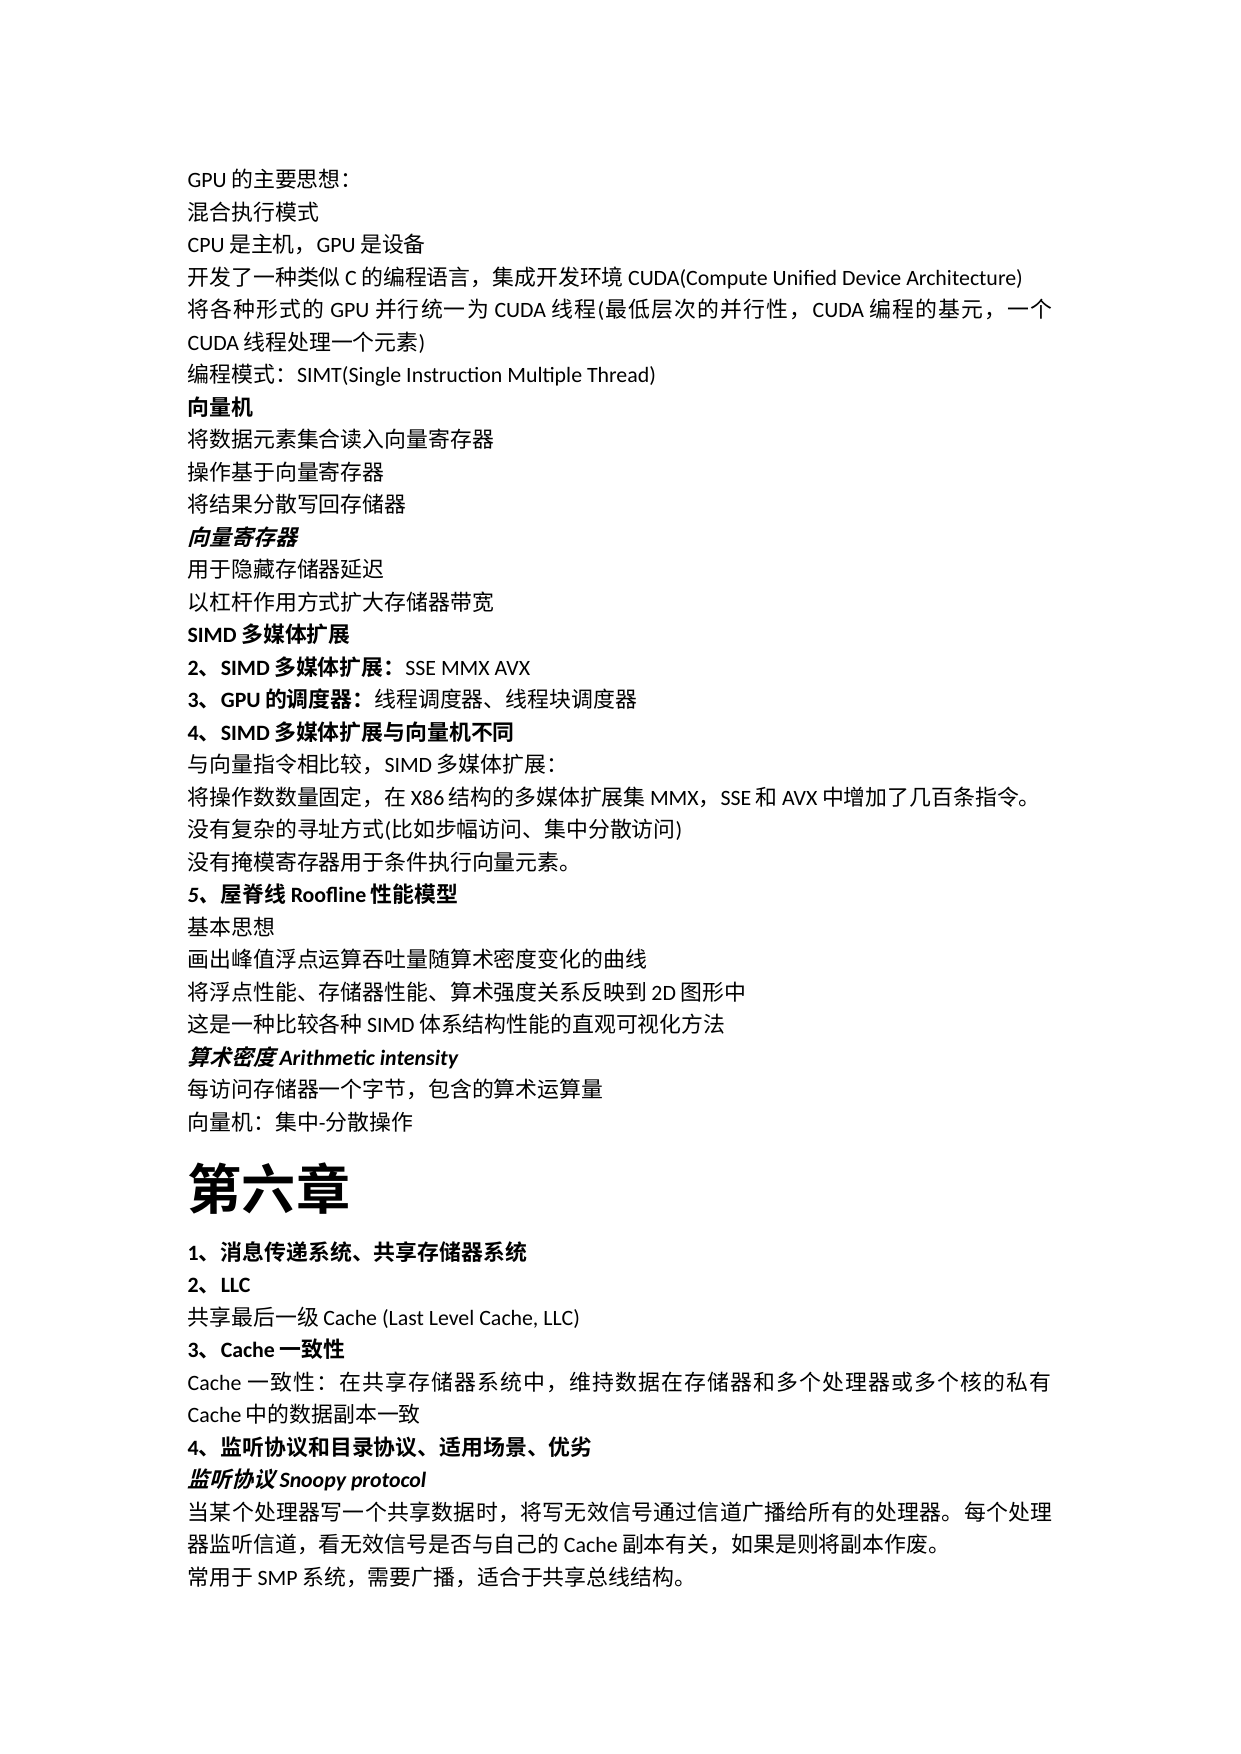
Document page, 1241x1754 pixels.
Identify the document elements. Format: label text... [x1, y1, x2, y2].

text 没有掩模寄存器用于条件执行向量元素。 [187, 844, 1053, 877]
text 将操作数数量固定，在X86结构的多媒体扩展集MMX，SSE和AVX中增加了几百条指令。 [187, 779, 1053, 812]
text 用于隐藏存储器延迟 [187, 552, 1053, 584]
text 2、SIMD多媒体扩展：SSE MMX AVX [187, 649, 1053, 682]
text 将结果分散写回存储器 [187, 487, 1053, 519]
text 基本思想 [187, 909, 1053, 942]
text 向量寄存器 [187, 519, 1053, 552]
text 向量机 [187, 389, 1053, 422]
text 将各种形式的GPU并行统一为CUDA线程(最低层次的并行性，CUDA编程的基元，一个CUDA线程处理一个元素) [187, 292, 1053, 357]
text 没有复杂的寻址方式(比如步幅访问、集中分散访问) [187, 812, 1053, 844]
text 将数据元素集合读入向量寄存器 [187, 422, 1053, 454]
text Cache一致性：在共享存储器系统中，维持数据在存储器和多个处理器或多个核的私有Cache中的数据副本一致 [187, 1364, 1053, 1429]
text 每访问存储器一个字节，包含的算术运算量 [187, 1072, 1053, 1104]
text 这是一种比较各种SIMD体系结构性能的直观可视化方法 [187, 1007, 1053, 1039]
text 混合执行模式 [187, 194, 1053, 227]
text 2、LLC [187, 1267, 1053, 1299]
text 4、监听协议和目录协议、适用场景、优劣 [187, 1429, 1053, 1462]
text 5、屋脊线Roofline性能模型 [187, 877, 1053, 909]
text 1、消息传递系统、共享存储器系统 [187, 1234, 1053, 1267]
text 监听协议Snoopy protocol [187, 1462, 1053, 1494]
text 3、GPU的调度器：线程调度器、线程块调度器 [187, 682, 1053, 714]
text 与向量指令相比较，SIMD多媒体扩展： [187, 747, 1053, 779]
text 当某个处理器写一个共享数据时，将写无效信号通过信道广播给所有的处理器。每个处理器监听信道，看无效信号是否与自己的Cache副本有关，如果是则将副本作废。 [187, 1494, 1053, 1559]
text 将浮点性能、存储器性能、算术强度关系反映到2D图形中 [187, 974, 1053, 1007]
text 3、Cache一致性 [187, 1332, 1053, 1364]
text CPU是主机，GPU是设备 [187, 227, 1053, 259]
text GPU的主要思想： [187, 162, 1053, 194]
text 常用于SMP系统，需要广播，适合于共享总线结构。 [187, 1559, 1053, 1592]
text 画出峰值浮点运算吞吐量随算术密度变化的曲线 [187, 942, 1053, 974]
text 操作基于向量寄存器 [187, 454, 1053, 487]
text SIMD多媒体扩展 [187, 617, 1053, 649]
text 向量机：集中-分散操作 [187, 1104, 1053, 1137]
text 以杠杆作用方式扩大存储器带宽 [187, 584, 1053, 617]
text 共享最后一级Cache (Last Level Cache, LLC) [187, 1299, 1053, 1332]
text 第六章 [187, 1137, 1053, 1234]
text 4、SIMD多媒体扩展与向量机不同 [187, 714, 1053, 747]
text 编程模式：SIMT(Single Instruction Multiple Thread) [187, 357, 1053, 389]
text 开发了一种类似C的编程语言，集成开发环境CUDA(Compute Unified Device Architecture) [187, 259, 1053, 292]
text 算术密度Arithmetic intensity [187, 1039, 1053, 1072]
